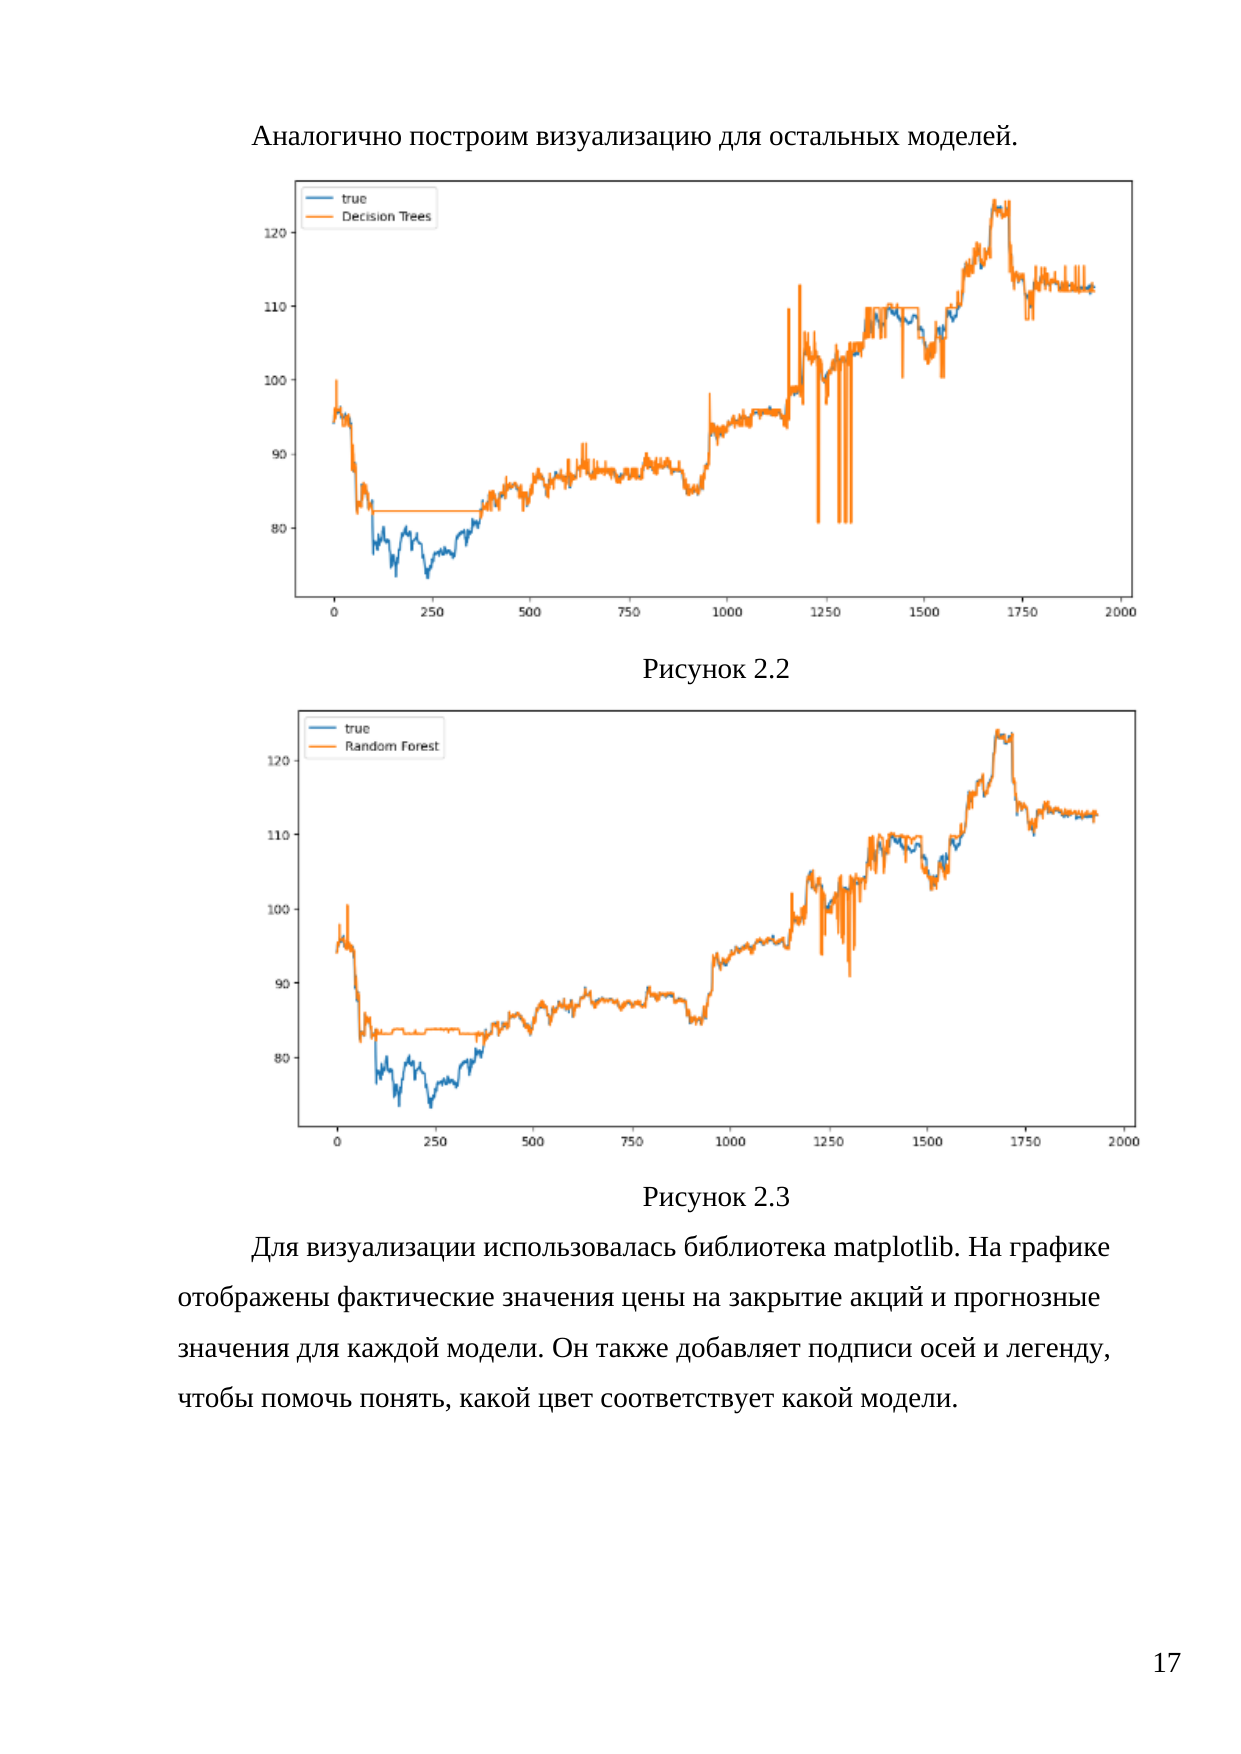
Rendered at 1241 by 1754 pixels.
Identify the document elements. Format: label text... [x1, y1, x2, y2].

picture [251, 168, 1155, 634]
text Для визуализации использовалась библиотека matplotlib. На графике отображены фактические значения цены на закрытие акций и прогнозные значения для каждой модели. Он также добавляет подписи осей и легенду, чтобы помочь понять, какой цвет соответствует какой модели. [177, 1229, 1181, 1414]
text Аналогично построим визуализацию для остальных моделей. [177, 118, 1181, 152]
text Рисунок 2.2 [177, 651, 1181, 684]
picture [251, 701, 1165, 1162]
text Рисунок 2.3 [177, 1179, 1181, 1212]
